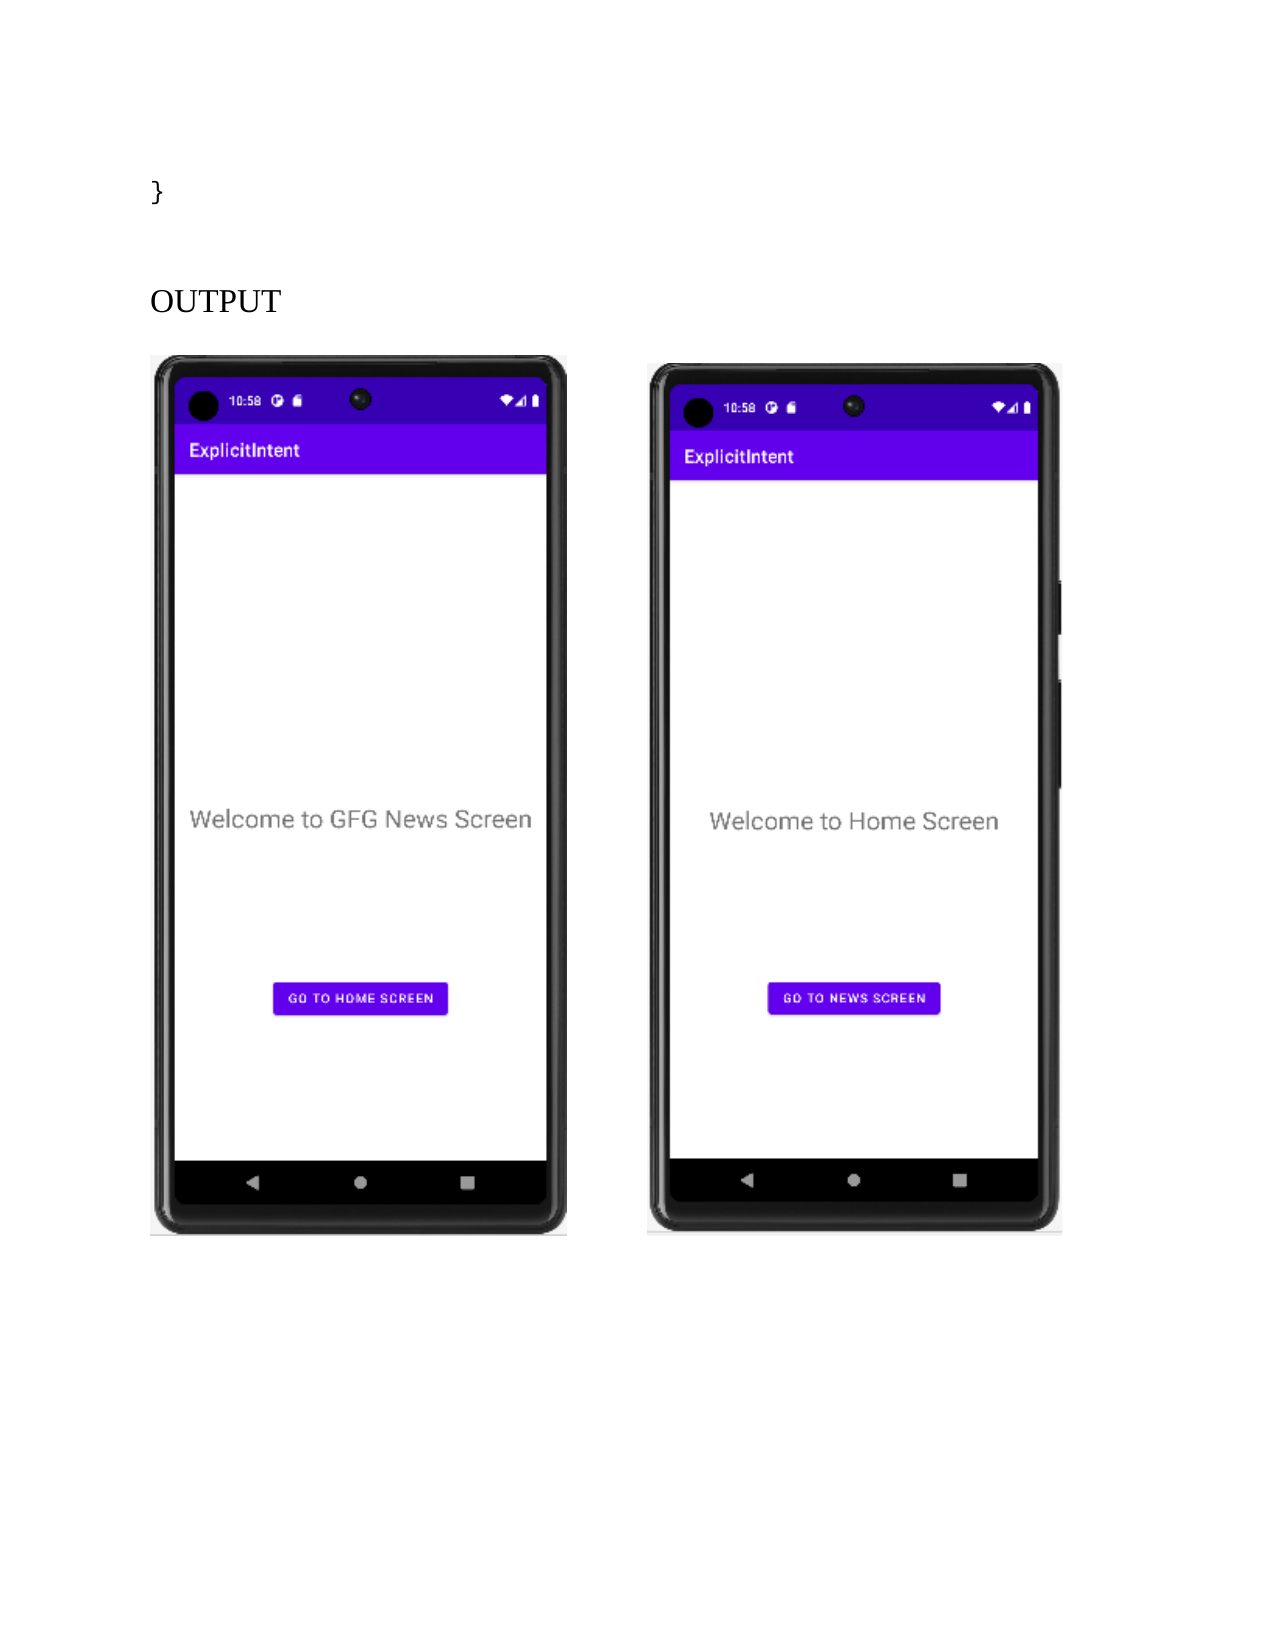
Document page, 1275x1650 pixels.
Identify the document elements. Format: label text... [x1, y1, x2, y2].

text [150, 150, 1125, 207]
picture [647, 363, 1063, 1236]
picture [150, 355, 567, 1236]
text OUTPUT [150, 281, 1125, 319]
